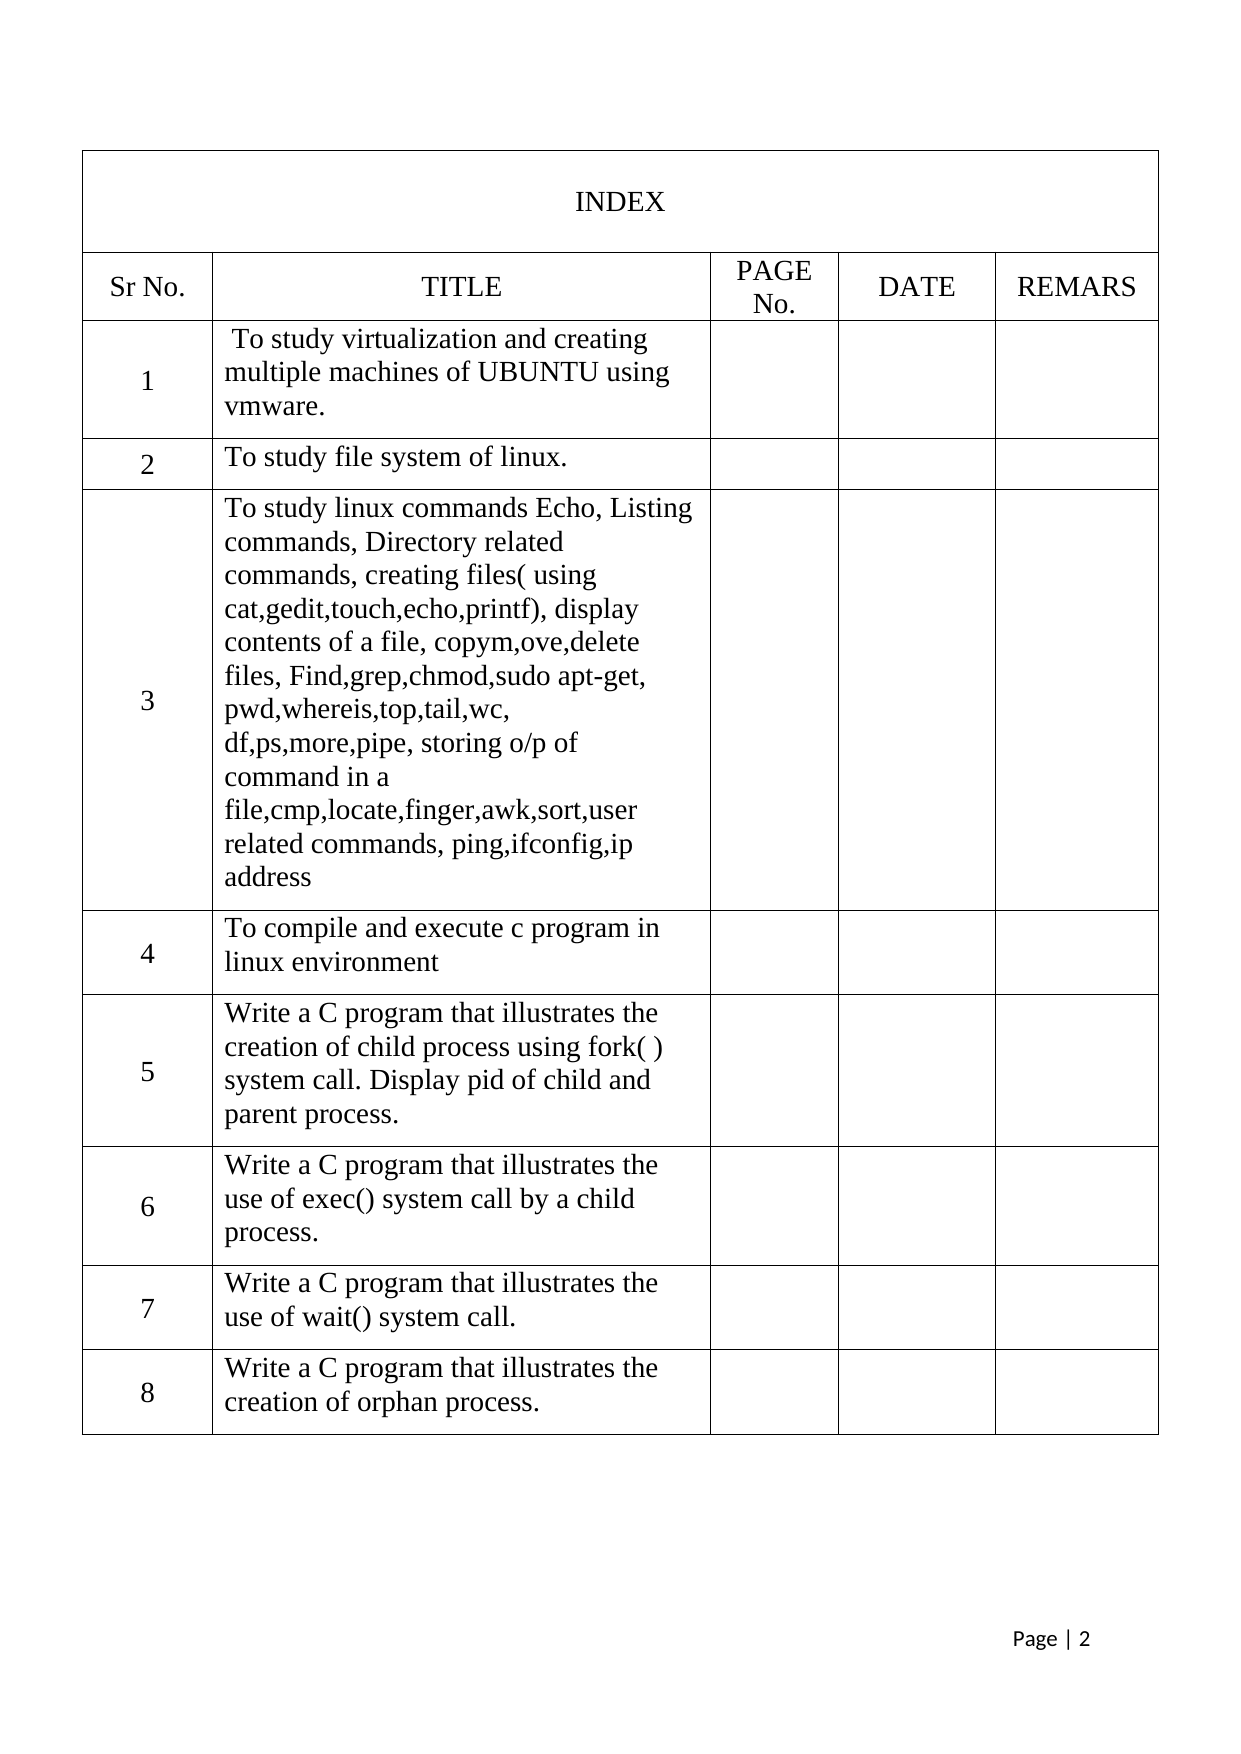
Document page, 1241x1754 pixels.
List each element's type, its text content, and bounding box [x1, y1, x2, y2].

table_cell 3 [83, 490, 212, 909]
table_cell [996, 995, 1158, 1146]
table_cell [839, 321, 995, 438]
table_cell 5 [83, 995, 212, 1146]
table_cell 8 [83, 1350, 212, 1434]
table_cell [839, 1147, 995, 1264]
table_cell To compile and execute c program in linux environment [213, 911, 710, 994]
table_cell To study linux commands Echo, Listing commands, Directory related commands, creating files( using cat,gedit,touch,echo,printf), display contents of a file, copym,ove,delete files, Find,grep,chmod,sudo apt-get, pwd,whereis,top,tail,wc, df,ps,more,pipe, storing o/p of command in a file,cmp,locate,finger,awk,sort,user related commands, ping,ifconfig,ip address [213, 490, 710, 909]
table_cell [839, 439, 995, 489]
table_cell [996, 321, 1158, 438]
table_cell [711, 439, 838, 489]
table_cell 1 [83, 321, 212, 438]
table_cell [839, 995, 995, 1146]
table_cell [839, 1350, 995, 1434]
table_cell DATE [839, 253, 995, 320]
table_cell [711, 995, 838, 1146]
table_cell To study virtualization and creating multiple machines of UBUNTU using vmware. [213, 321, 710, 438]
table_cell [996, 1266, 1158, 1349]
table_header INDEX [83, 151, 1158, 252]
table_cell [711, 1266, 838, 1349]
table_cell [839, 1266, 995, 1349]
table_cell [839, 490, 995, 909]
table_cell PAGE No. [711, 253, 838, 320]
table_cell 6 [83, 1147, 212, 1264]
table_cell Write a C program that illustrates the use of exec() system call by a child process. [213, 1147, 710, 1264]
table_cell 7 [83, 1266, 212, 1349]
table_cell [711, 1350, 838, 1434]
table_cell [711, 1147, 838, 1264]
table_cell [996, 1350, 1158, 1434]
table_cell [711, 321, 838, 438]
table_cell REMARS [996, 253, 1158, 320]
table_cell Write a C program that illustrates the use of wait() system call. [213, 1266, 710, 1349]
table_cell [711, 911, 838, 994]
table_cell [711, 490, 838, 909]
table_cell Write a C program that illustrates the creation of orphan process. [213, 1350, 710, 1434]
table_cell TITLE [213, 253, 710, 320]
table_cell [996, 1147, 1158, 1264]
table_cell Write a C program that illustrates the creation of child process using fork( ) system call. Display pid of child and parent process. [213, 995, 710, 1146]
table_cell Sr No. [83, 253, 212, 320]
table_cell [839, 911, 995, 994]
table_cell [996, 490, 1158, 909]
table_cell [996, 911, 1158, 994]
table_cell 2 [83, 439, 212, 489]
table_cell [996, 439, 1158, 489]
table_cell 4 [83, 911, 212, 994]
table_cell To study file system of linux. [213, 439, 710, 489]
